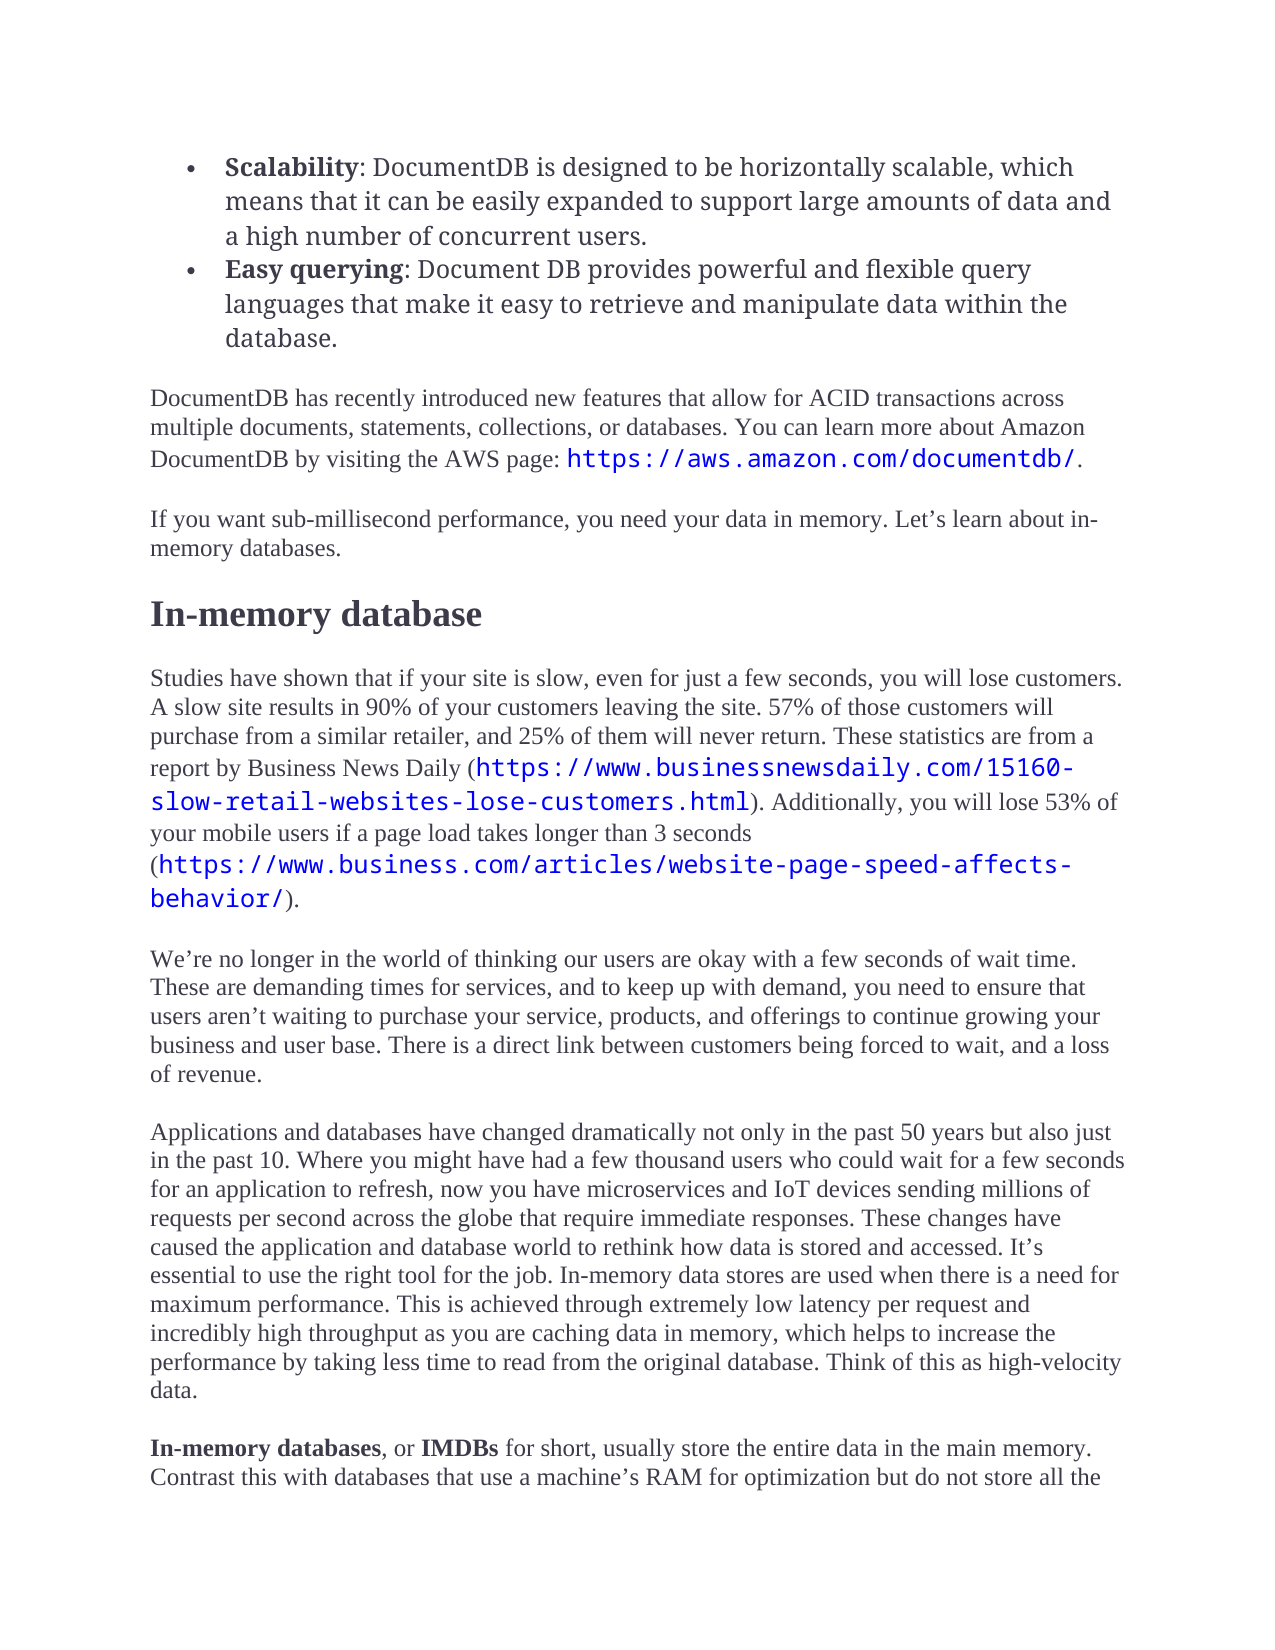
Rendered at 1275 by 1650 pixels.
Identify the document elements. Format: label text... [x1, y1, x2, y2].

text Studies have shown that if your site is slow, even for just a few seconds, you will lose customers. A slow site results in 90% of your customers leaving the site. 57% of those customers will purchase from a similar retailer, and 25% of them will never return. These statistics are from a report by Business News Daily (https://www.businessnewsdaily.com/15160-slow-retail-websites-lose-customers.html). Additionally, you will lose 53% of your mobile users if a page load takes longer than 3 seconds (https://www.business.com/articles/website-page-speed-affects-behavior/). [150, 663, 1125, 914]
text We’re no longer in the world of thinking our users are okay with a few seconds of wait time. These are demanding times for services, and to keep up with demand, you need to ensure that users aren’t waiting to purchase your service, products, and offerings to continue growing your business and user base. There is a direct link between customers being forced to wait, and a loss of revenue. [150, 944, 1125, 1087]
list Scalability: DocumentDB is designed to be horizontally scalable, which means that it can be easily expanded to support large amounts of data and a high number of concurrent users. [187, 150, 1125, 252]
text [150, 1433, 1125, 1491]
text In-memory database [150, 591, 1125, 634]
text Applications and databases have changed dramatically not only in the past 50 years but also just in the past 10. Where you might have had a few thousand users who could wait for a few seconds for an application to refresh, now you have microservices and IoT devices sending millions of requests per second across the globe that require immediate responses. These changes have caused the application and database world to rethink how data is stored and accessed. It’s essential to use the right tool for the job. In-memory data stores are used when there is a need for maximum performance. This is achieved through extremely low latency per request and incredibly high throughput as you are caching data in memory, which helps to increase the performance by taking less time to read from the original database. Think of this as high-velocity data. [150, 1117, 1125, 1404]
text DocumentDB has recently introduced new features that allow for ACID transactions across multiple documents, statements, collections, or databases. You can learn more about Amazon DocumentDB by visiting the AWS page: https://aws.amazon.com/documentdb/. [150, 383, 1125, 475]
text If you want sub-millisecond performance, you need your data in memory. Let’s learn about in-memory databases. [150, 504, 1125, 562]
list Easy querying: Document DB provides powerful and flexible query languages that make it easy to retrieve and manipulate data within the database. [187, 252, 1125, 354]
